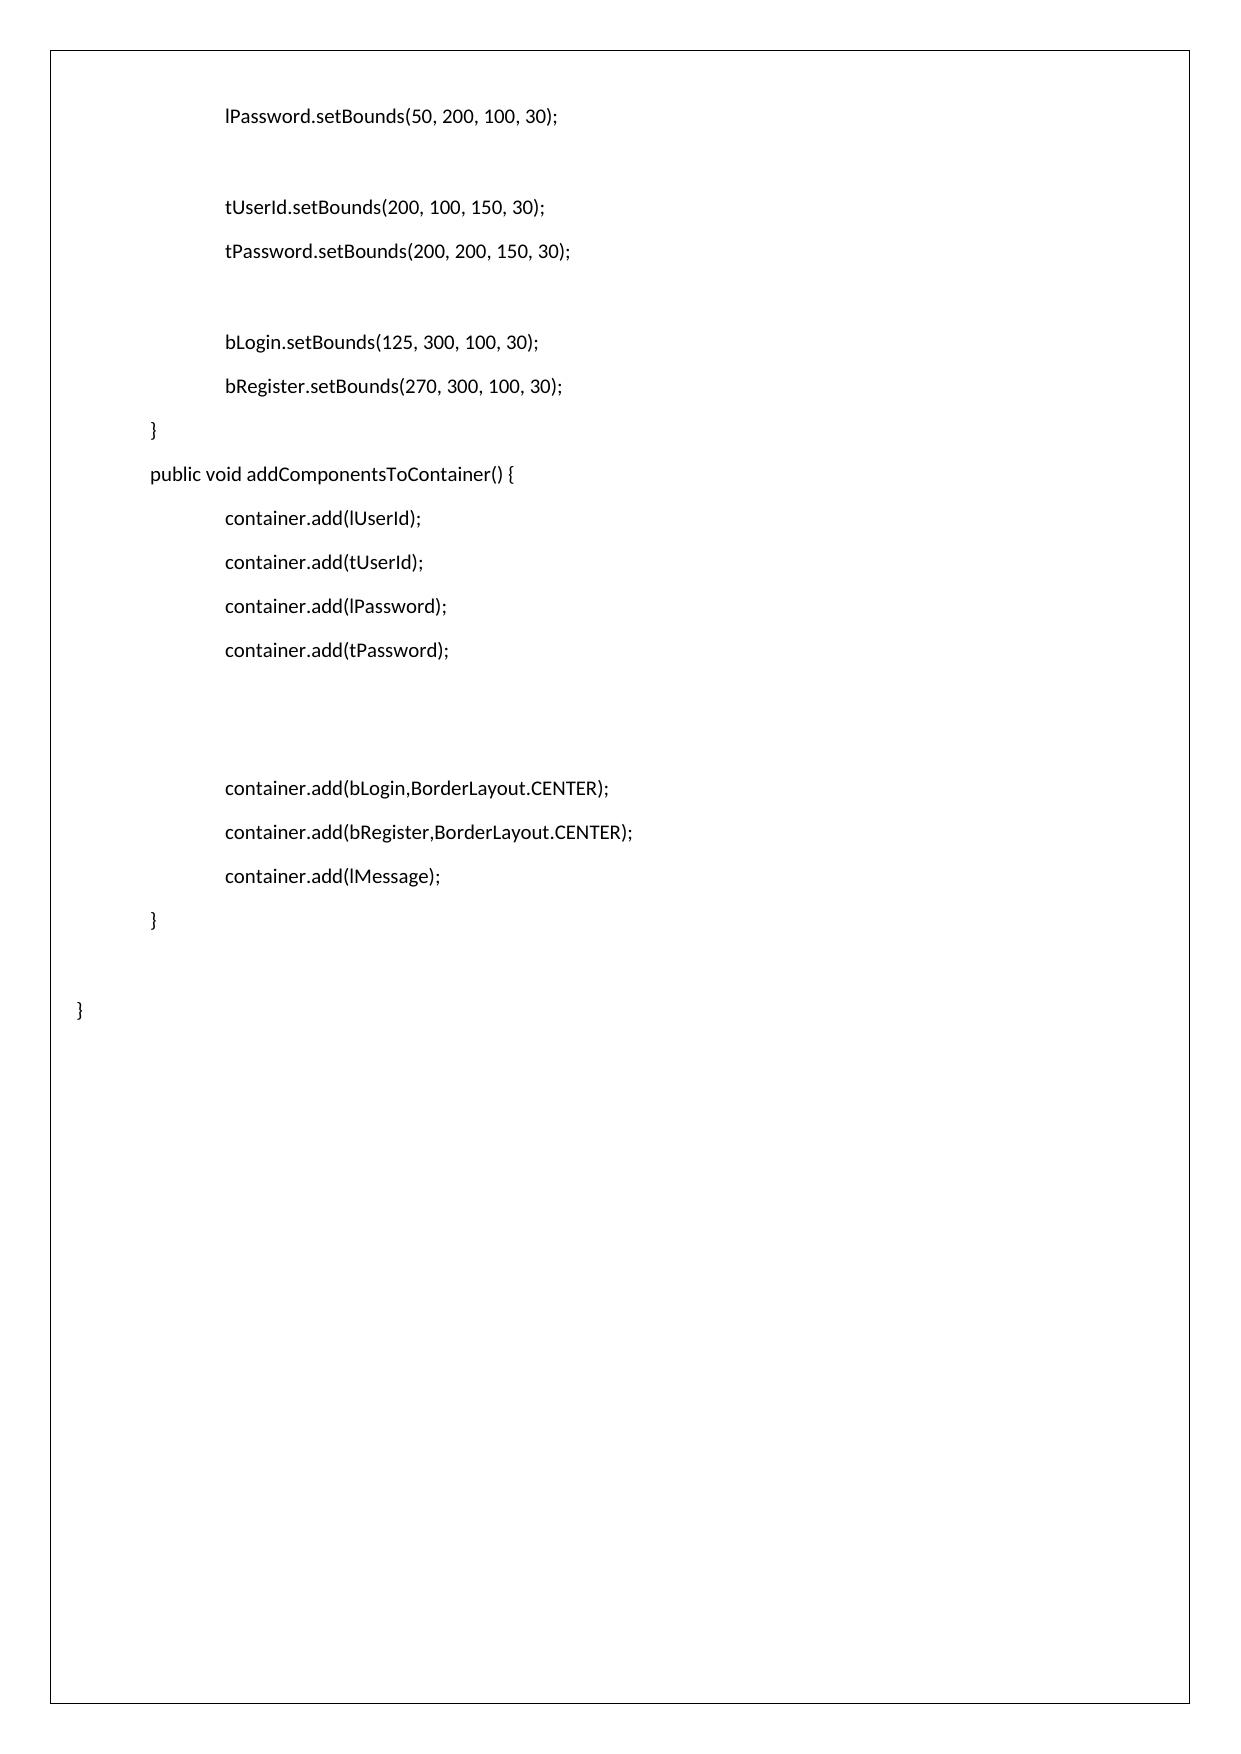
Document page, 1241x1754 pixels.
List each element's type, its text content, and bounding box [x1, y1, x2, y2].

text container.add(bLogin,BorderLayout.CENTER); [76, 775, 1169, 800]
text } [76, 998, 1169, 1023]
text } [76, 907, 1169, 932]
text public void addComponentsToContainer() { [76, 461, 1169, 487]
text container.add(lMessage); [76, 863, 1169, 888]
text tPassword.setBounds(200, 200, 150, 30); [76, 238, 1169, 264]
text tUserId.setBounds(200, 100, 150, 30); [76, 194, 1169, 219]
text container.add(bRegister,BorderLayout.CENTER); [76, 819, 1169, 844]
text container.add(tPassword); [76, 637, 1169, 663]
text container.add(tUserId); [76, 549, 1169, 575]
text } [76, 417, 1169, 442]
text bRegister.setBounds(270, 300, 100, 30); [76, 373, 1169, 398]
text bLogin.setBounds(125, 300, 100, 30); [76, 329, 1169, 354]
text container.add(lUserId); [76, 505, 1169, 531]
text lPassword.setBounds(50, 200, 100, 30); [76, 103, 1169, 129]
text container.add(lPassword); [76, 593, 1169, 619]
